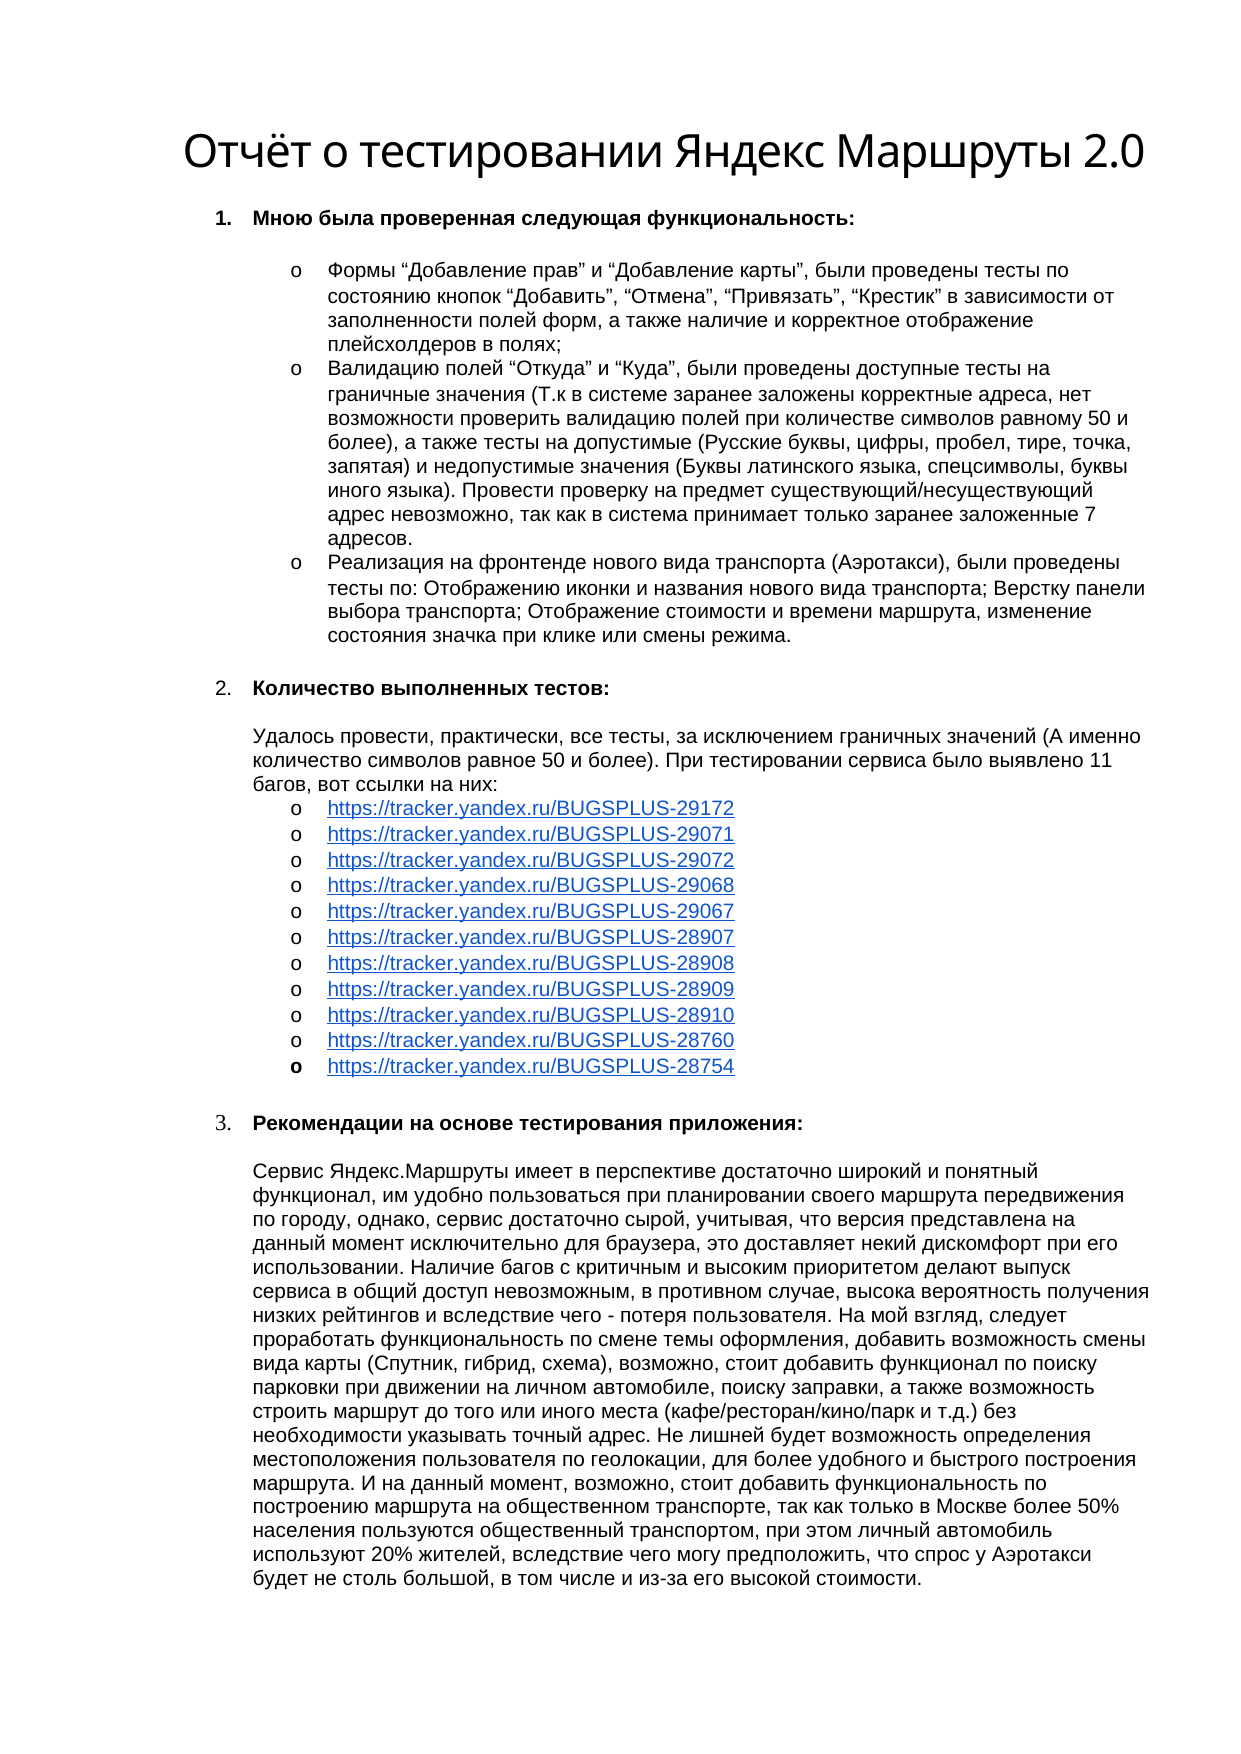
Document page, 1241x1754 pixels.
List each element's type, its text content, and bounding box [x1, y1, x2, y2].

list https://tracker.yandex.ru/BUGSPLUS-28909 [290, 977, 1152, 1002]
list https://tracker.yandex.ru/BUGSPLUS-28910 [290, 1002, 1152, 1028]
list https://tracker.yandex.ru/BUGSPLUS-28907 [290, 925, 1152, 951]
list https://tracker.yandex.ru/BUGSPLUS-29071 [290, 822, 1152, 847]
list Валидацию полей “Откуда” и “Куда”, были проведены доступные тесты на граничные значения (Т.к в системе заранее заложены корректные адреса, нет возможности проверить валидацию полей при количестве символов равному 50 и более), а также тесты на допустимые (Русские буквы, цифры, пробел, тире, точка, запятая) и недопустимые значения (Буквы латинского языка, спецсимволы, буквы иного языка). Провести проверку на предмет существующий/несуществующий адрес невозможно, так как в система принимает только заранее заложенные 7 адресов. [290, 356, 1152, 549]
list Формы “Добавление прав” и “Добавление карты”, были проведены тесты по состоянию кнопок “Добавить”, “Отмена”, “Привязать”, “Крестик” в зависимости от заполненности полей форм, а также наличие и корректное отображение плейсхолдеров в полях; [290, 258, 1152, 356]
list Рекомендации на основе тестирования приложения: Сервис Яндекс.Маршруты имеет в перспективе достаточно широкий и понятный функционал, им удобно пользоваться при планировании своего маршрута передвижения по городу, однако, сервис достаточно сырой, учитывая, что версия представлена на данный момент исключительно для браузера, это доставляет некий дискомфорт при его использовании. Наличие багов с критичным и высоким приоритетом делают выпуск сервиса в общий доступ невозможным, в противном случае, высока вероятность получения низких рейтингов и вследствие чего - потеря пользователя. На мой взгляд, следует проработать функциональность по смене темы оформления, добавить возможность смены вида карты (Спутник, гибрид, схема), возможно, стоит добавить функционал по поиску парковки при движении на личном автомобиле, поиску заправки, а также возможность строить маршрут до того или иного места (кафе/ресторан/кино/парк и т.д.) без необходимости указывать точный адрес. Не лишней будет возможность определения местоположения пользователя по геолокации, для более удобного и быстрого построения маршрута. И на данный момент, возможно, стоит добавить функциональность по построению маршрута на общественном транспорте, так как только в Москве более 50% населения пользуются общественный транспортом, при этом личный автомобиль используют 20% жителей, вследствие чего могу предположить, что спрос у Аэротакси будет не столь большой, в том числе и из-за его высокой стоимости. [215, 1109, 1152, 1590]
list https://tracker.yandex.ru/BUGSPLUS-28908 [290, 951, 1152, 977]
list https://tracker.yandex.ru/BUGSPLUS-28754 [290, 1054, 1152, 1109]
list https://tracker.yandex.ru/BUGSPLUS-28760 [290, 1028, 1152, 1054]
list Реализация на фронтенде нового вида транспорта (Аэротакси), были проведены тесты по: Отображению иконки и названия нового вида транспорта; Верстку панели выбора транспорта; Отображение стоимости и времени маршрута, изменение состояния значка при клике или смены режима. [290, 549, 1152, 676]
list https://tracker.yandex.ru/BUGSPLUS-29072 [290, 847, 1152, 873]
list https://tracker.yandex.ru/BUGSPLUS-29067 [290, 899, 1152, 925]
title Отчёт о тестировании Яндекс Маршруты 2.0 [177, 118, 1152, 181]
list https://tracker.yandex.ru/BUGSPLUS-29172 [290, 796, 1152, 822]
list Мною была проверенная следующая функциональность: [215, 206, 1152, 258]
list https://tracker.yandex.ru/BUGSPLUS-29068 [290, 873, 1152, 899]
list Количество выполненных тестов: Удалось провести, практически, все тесты, за исключением граничных значений (А именно количество символов равное 50 и более). При тестировании сервиса было выявлено 11 багов, вот ссылки на них: [215, 676, 1152, 796]
